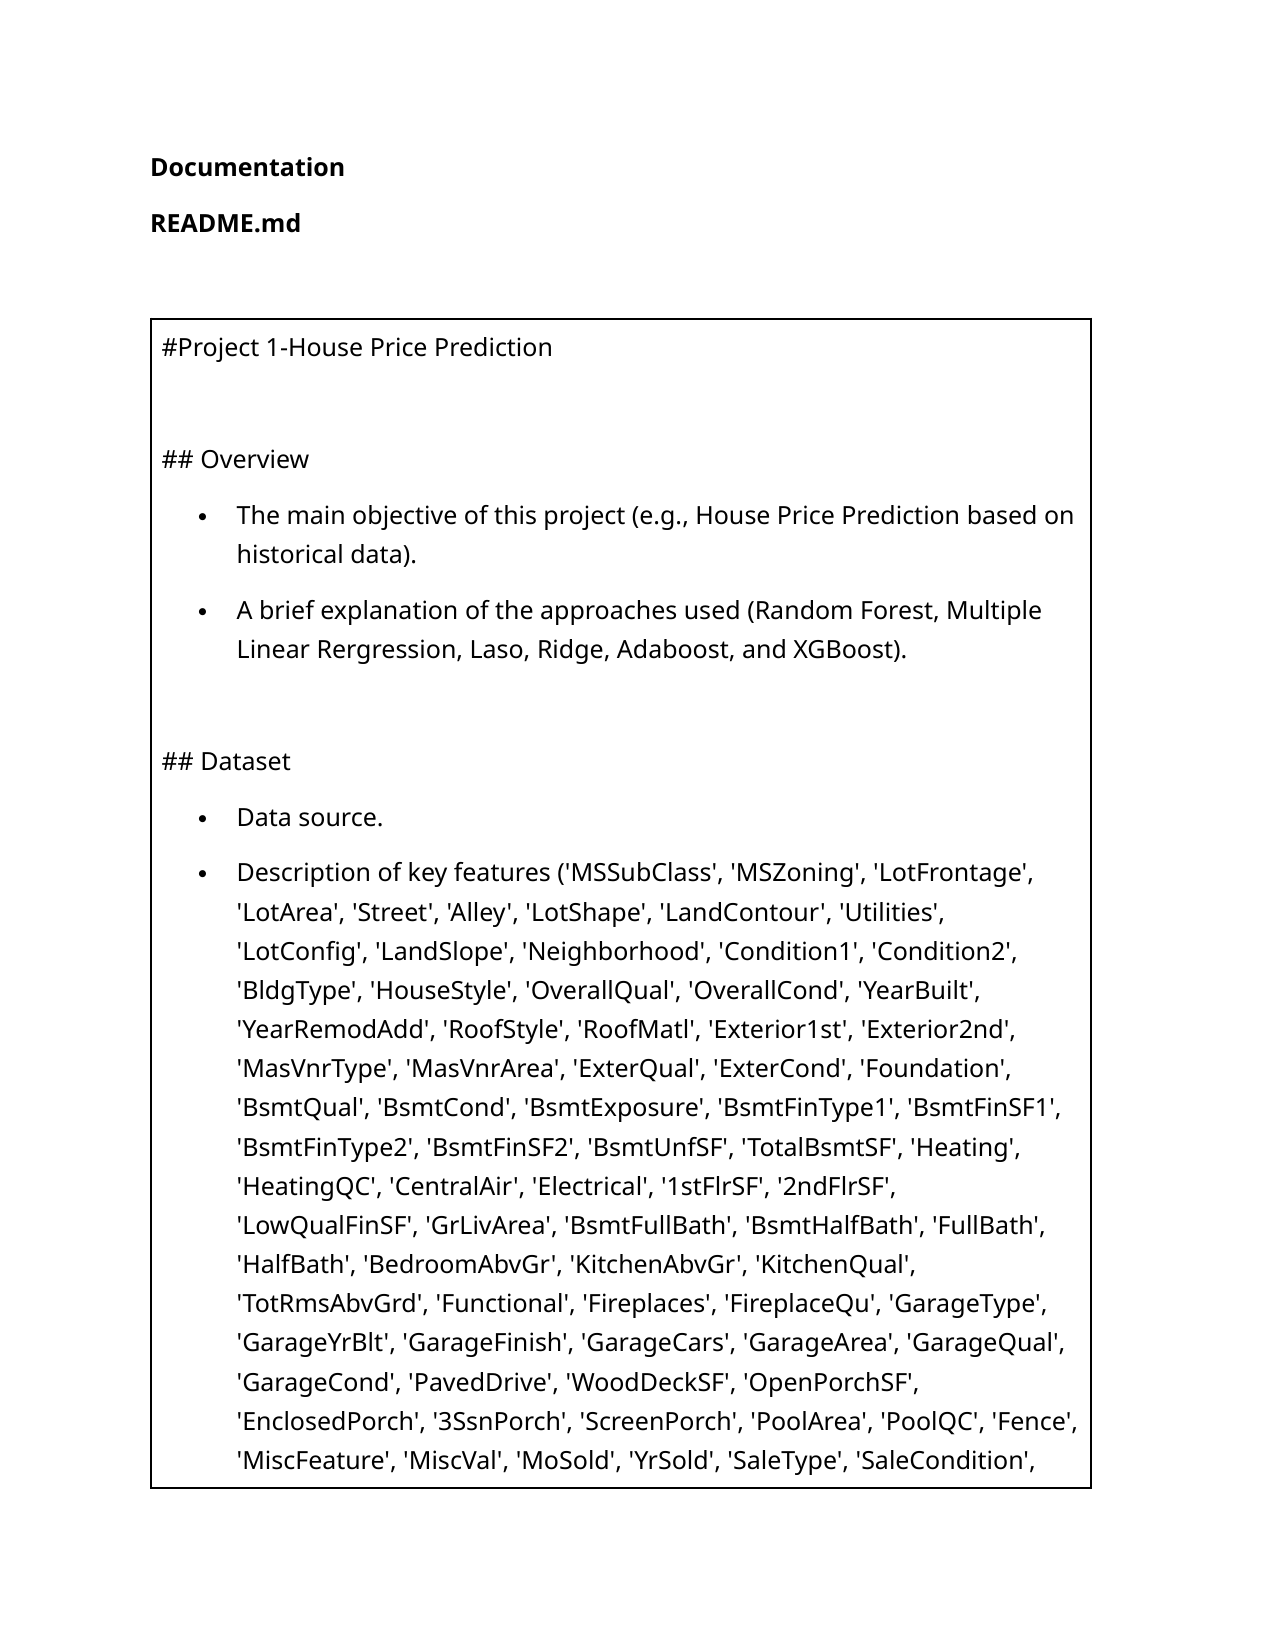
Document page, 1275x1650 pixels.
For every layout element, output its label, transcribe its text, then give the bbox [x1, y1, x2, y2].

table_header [152, 320, 1090, 1487]
text README.md [150, 206, 1125, 240]
text Documentation [150, 150, 1125, 184]
